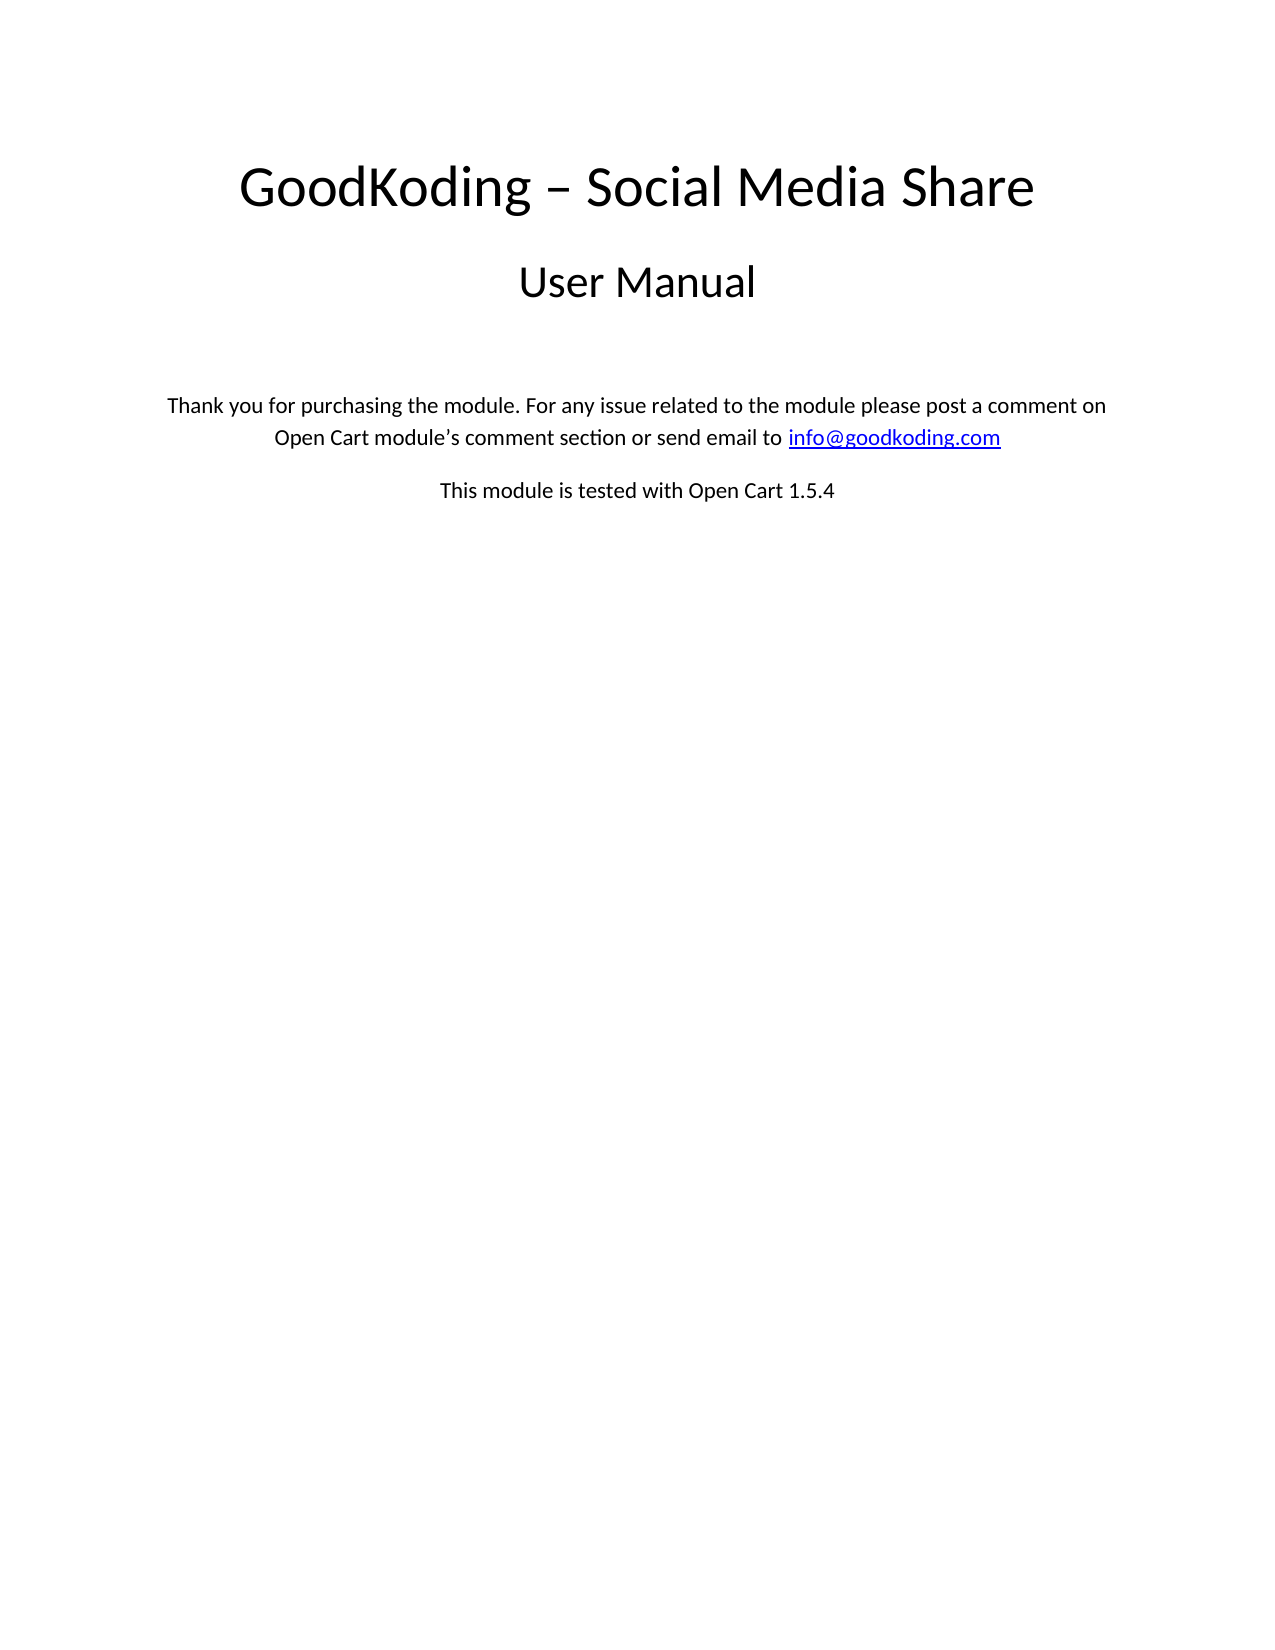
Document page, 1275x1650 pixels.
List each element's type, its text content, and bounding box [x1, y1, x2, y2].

text This module is tested with Open Cart 1.5.4 [150, 476, 1125, 504]
text Thank you for purchasing the module. For any issue related to the module please post a comment on Open Cart module’s comment section or send email to info@goodkoding.com [150, 391, 1125, 451]
text GoodKoding – Social Media Share [150, 150, 1125, 221]
text User Manual [150, 253, 1125, 309]
